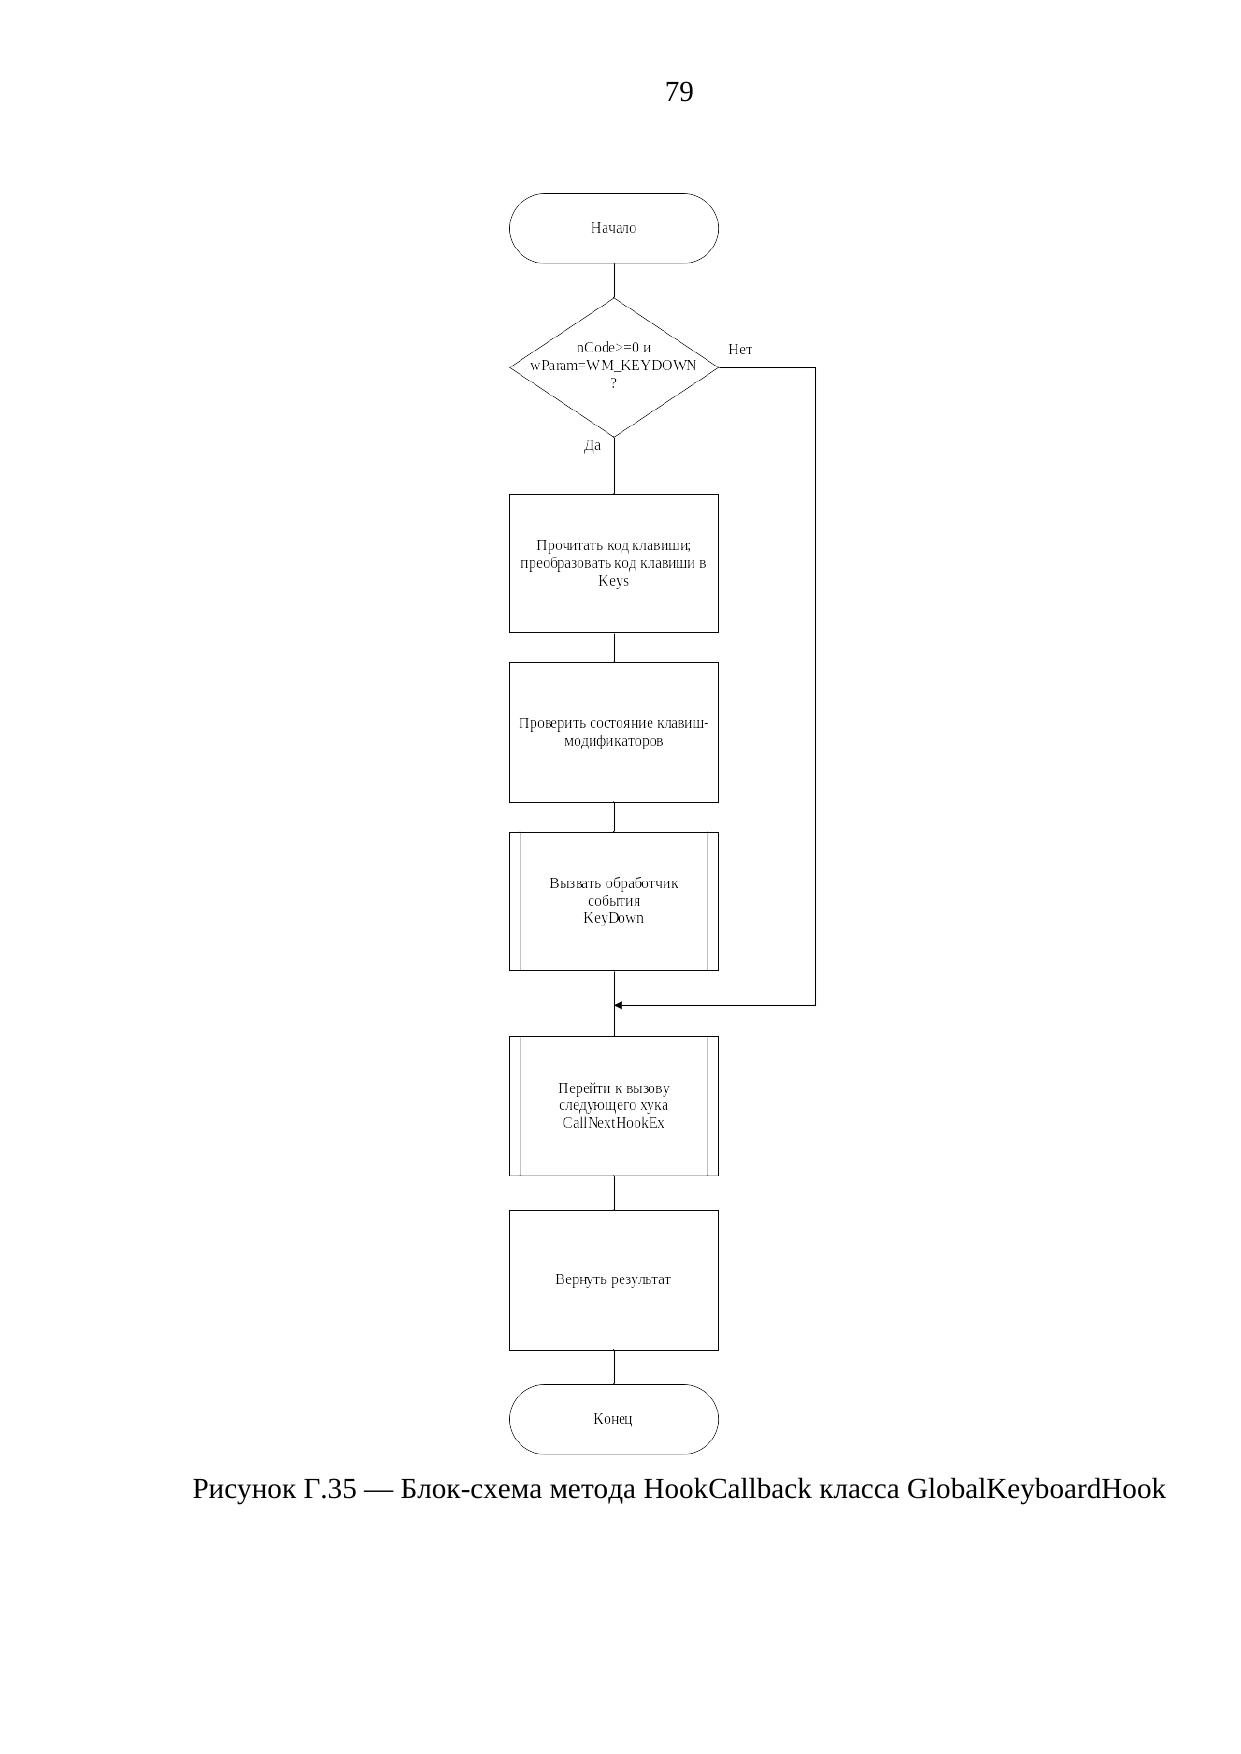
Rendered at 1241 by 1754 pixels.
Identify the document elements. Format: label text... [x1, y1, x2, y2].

text Рисунок Г.35 — Блок-схема метода HookCallback класса GlobalKeyboardHook [177, 1471, 1181, 1505]
